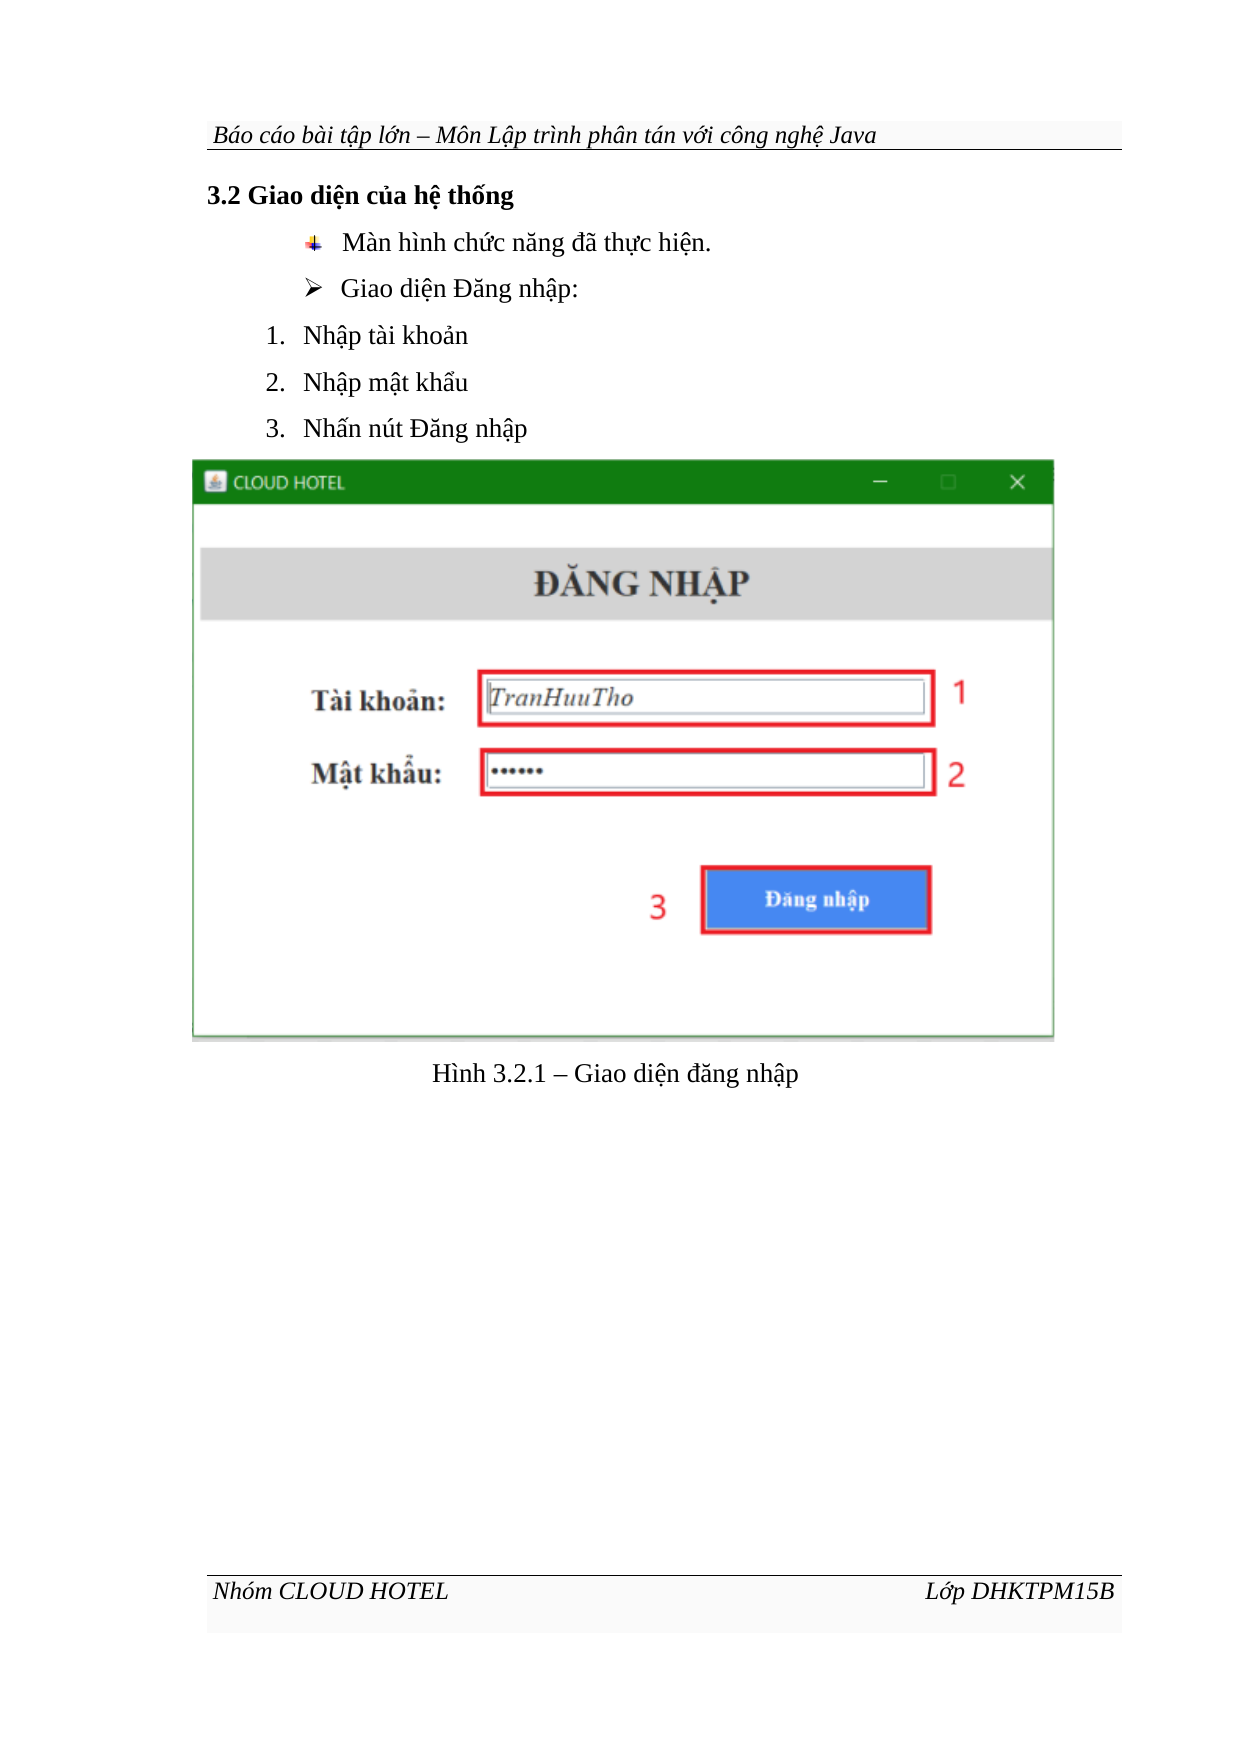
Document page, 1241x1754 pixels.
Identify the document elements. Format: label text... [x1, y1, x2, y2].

list Giao diện Đăng nhập: [303, 272, 1122, 304]
list Màn hình chức năng đã thực hiện. [304, 226, 1122, 257]
subtitle Giao diện của hệ thống [207, 179, 1122, 210]
list Nhấn nút Đăng nhập [265, 413, 1122, 444]
picture [305, 234, 322, 251]
list Nhập mật khẩu [265, 366, 1122, 397]
picture [192, 459, 1055, 1042]
list Nhập tài khoản [265, 319, 1122, 350]
text Hình 3.2.1 – Giao diện đăng nhập [357, 1058, 1122, 1089]
